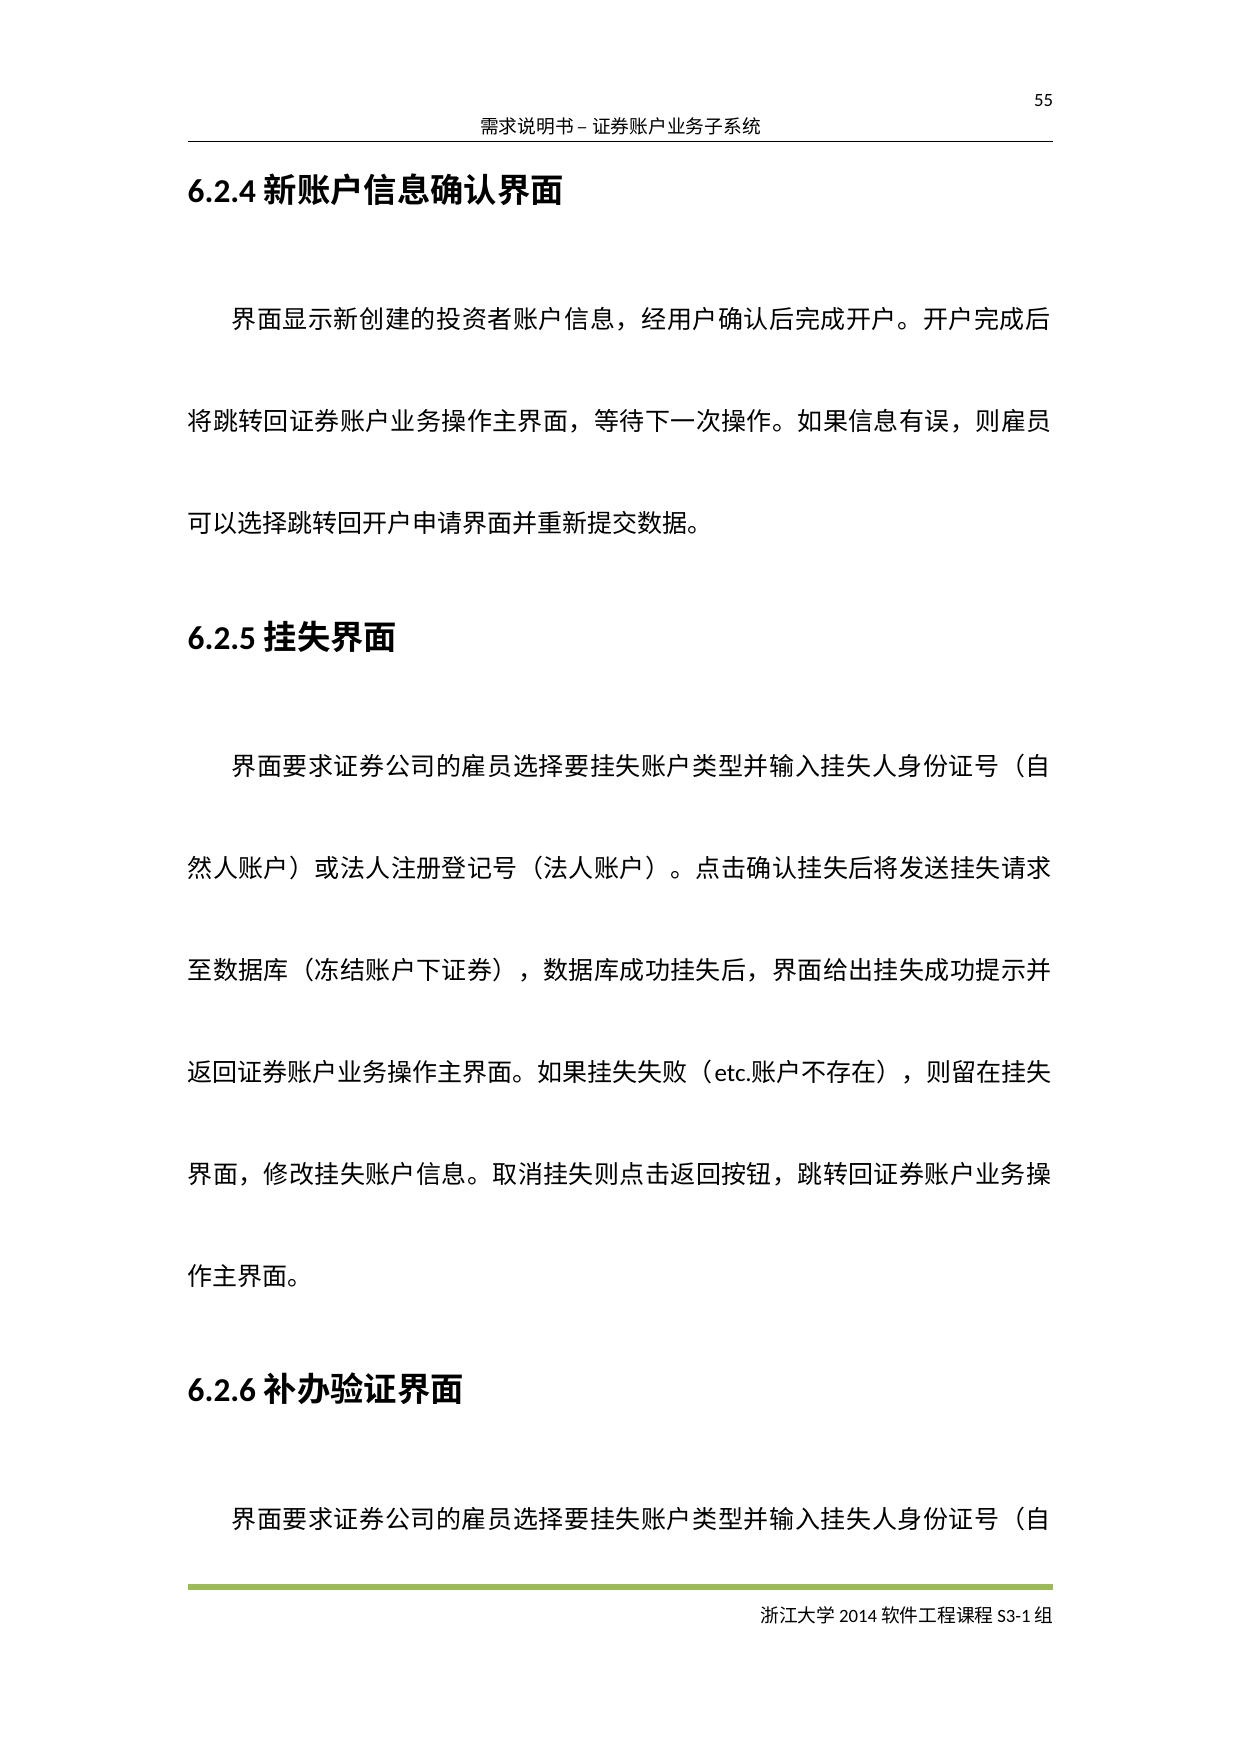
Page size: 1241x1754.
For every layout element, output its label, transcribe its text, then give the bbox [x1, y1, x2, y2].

text 界面要求证券公司的雇员选择要挂失账户类型并输入挂失人身份证号（自然人账户）或法人注册登记号（法人账户）。确认补办后发送补办请求至数据库，数据库验证通过后，跳转到补办账户申请界面。数据库验证失败则留在补办验证界面。取消补办则点击返回按钮，跳转回证券账户业务操作主界面。 [187, 1483, 1053, 1551]
subtitle 6.2.6 补办验证界面 [187, 1353, 1053, 1421]
subtitle 6.2.5 挂失界面 [187, 601, 1053, 669]
text 界面要求证券公司的雇员选择要挂失账户类型并输入挂失人身份证号（自然人账户）或法人注册登记号（法人账户）。点击确认挂失后将发送挂失请求至数据库（冻结账户下证券），数据库成功挂失后，界面给出挂失成功提示并返回证券账户业务操作主界面。如果挂失失败（etc.账户不存在），则留在挂失界面，修改挂失账户信息。取消挂失则点击返回按钮，跳转回证券账户业务操作主界面。 [187, 731, 1053, 1308]
subtitle 6.2.4 新账户信息确认界面 [187, 154, 1053, 222]
text 界面显示新创建的投资者账户信息，经用户确认后完成开户。开户完成后将跳转回证券账户业务操作主界面，等待下一次操作。如果信息有误，则雇员可以选择跳转回开户申请界面并重新提交数据。 [187, 284, 1053, 556]
